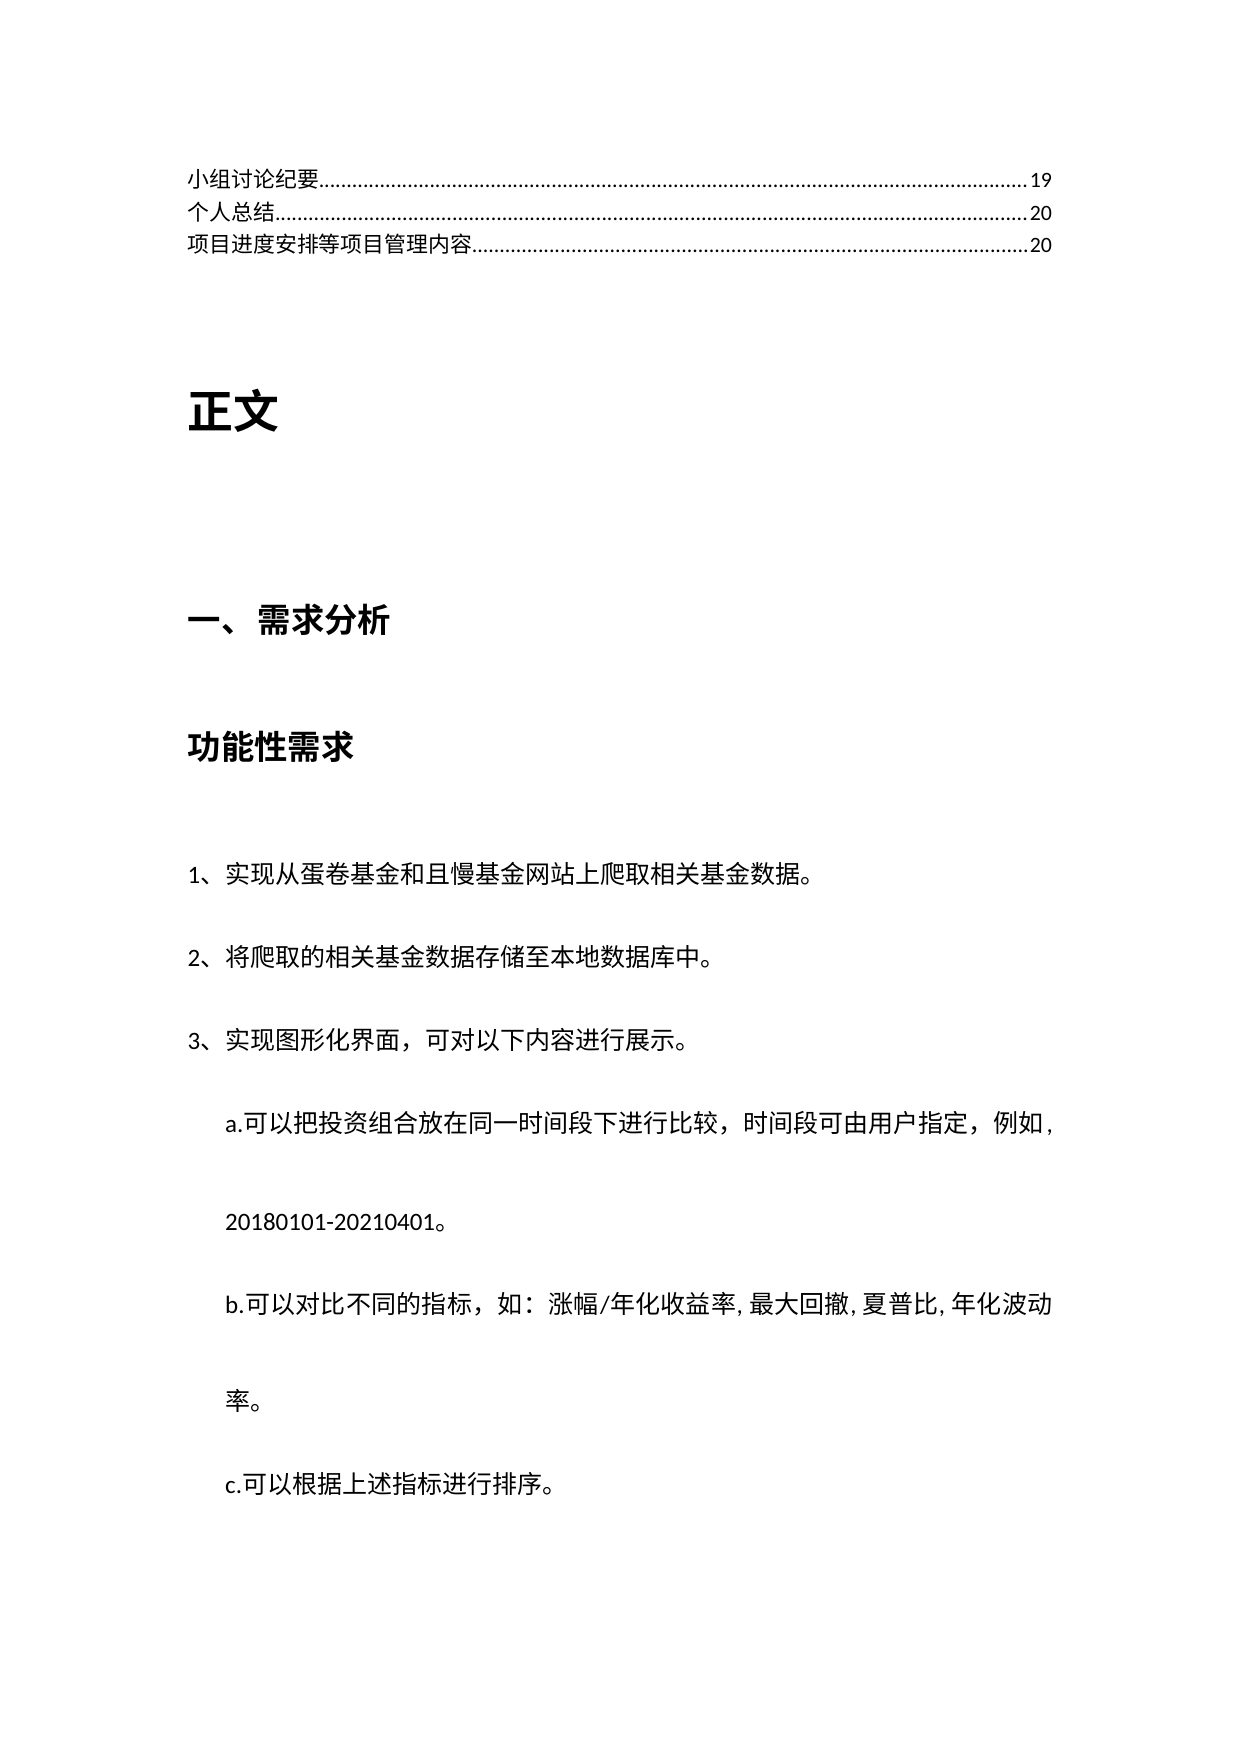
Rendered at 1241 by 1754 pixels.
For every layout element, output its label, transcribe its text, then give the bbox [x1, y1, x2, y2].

subtitle 功能性需求 [187, 712, 1053, 777]
list c.可以根据上述指标进行排序。 [225, 1450, 1053, 1515]
list b.可以对比不同的指标，如：涨幅/年化收益率, 最大回撤, 夏普比, 年化波动率。 [225, 1270, 1053, 1432]
subtitle 正文 [187, 360, 1053, 457]
text 2、将爬取的相关基金数据存储至本地数据库中。 [187, 923, 1053, 988]
text 1、实现从蛋卷基金和且慢基金网站上爬取相关基金数据。 [187, 840, 1053, 905]
text 3、实现图形化界面，可对以下内容进行展示。 [187, 1006, 1053, 1071]
list a.可以把投资组合放在同一时间段下进行比较，时间段可由用户指定，例如, 20180101-20210401。 [225, 1089, 1053, 1252]
subtitle 需求分析 [187, 585, 1053, 650]
